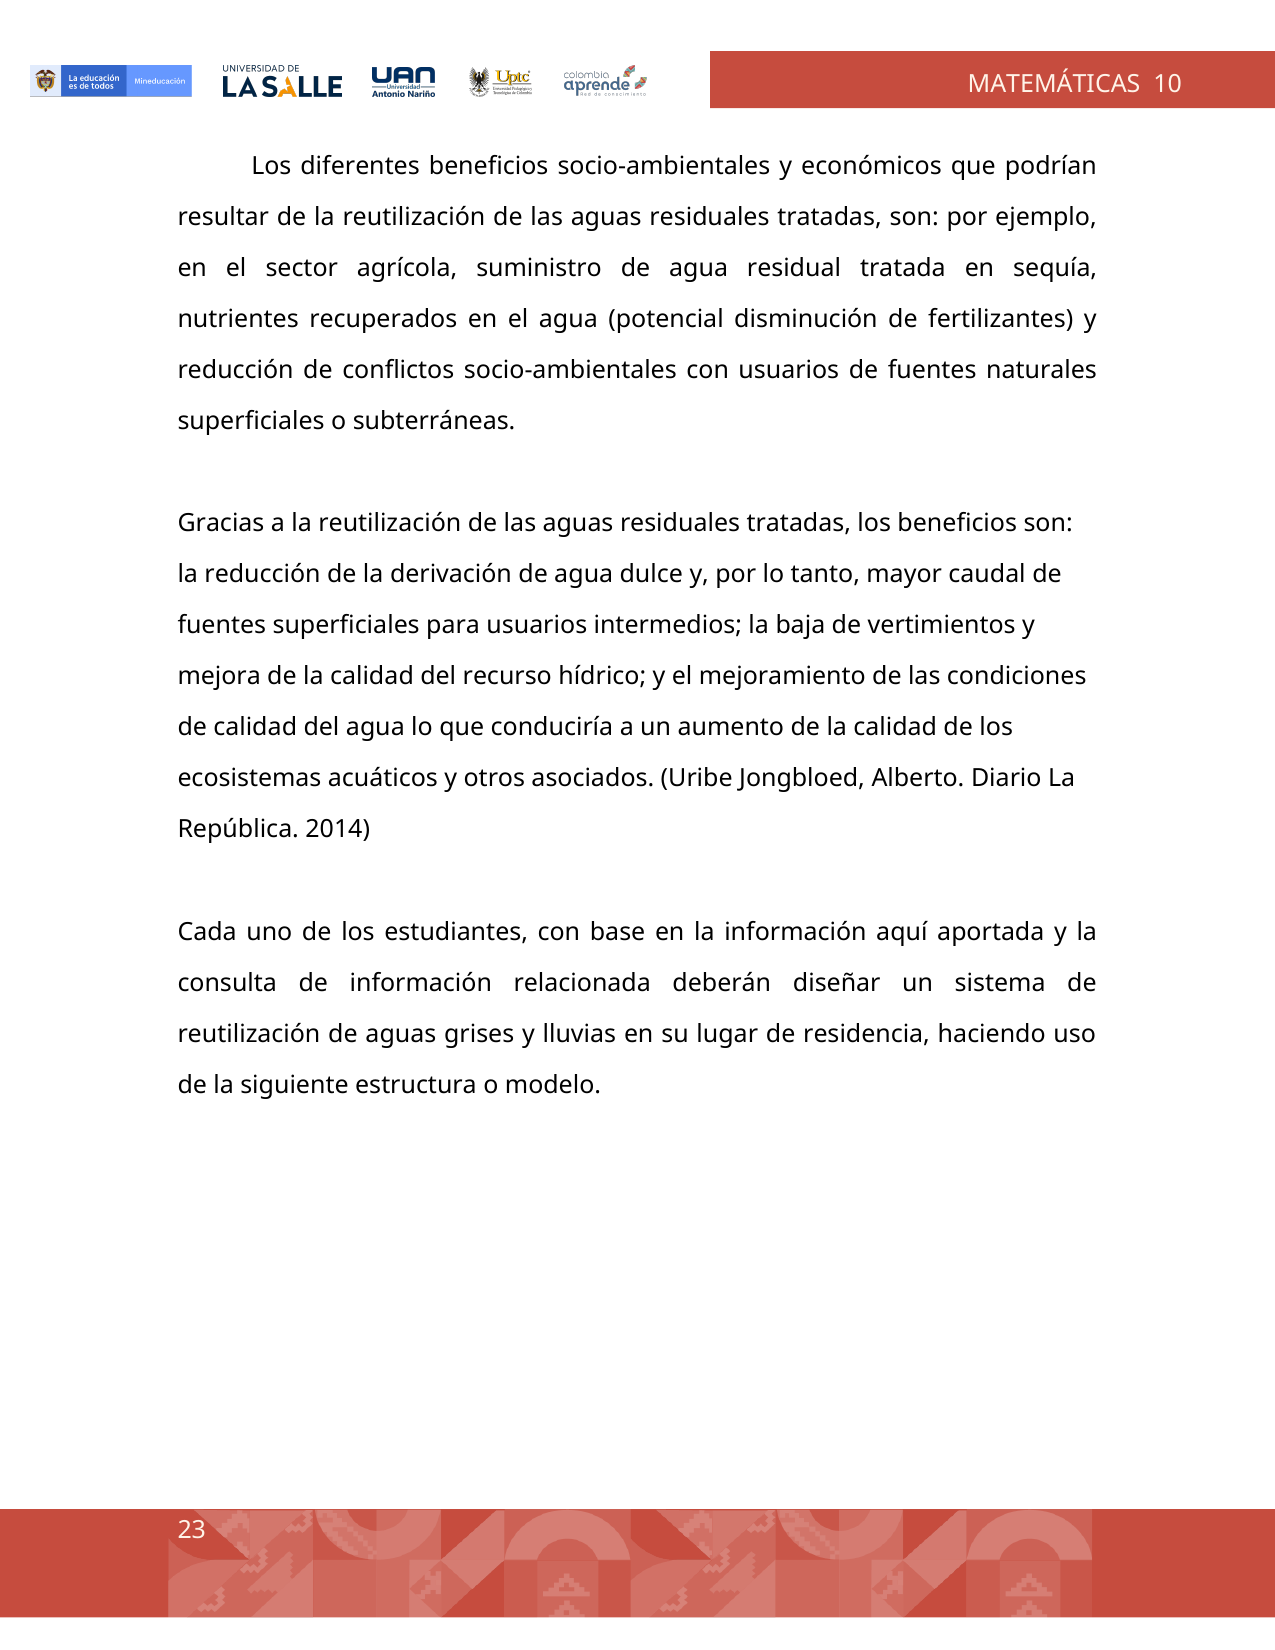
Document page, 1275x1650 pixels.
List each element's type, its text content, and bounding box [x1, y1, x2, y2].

picture [30, 65, 192, 97]
picture [372, 67, 435, 97]
picture [563, 64, 647, 97]
text Los diferentes beneficios socio-ambientales y económicos que podrían resultar de la reutilización de las aguas residuales tratadas, son: por ejemplo, en el sector agrícola, suministro de agua residual tratada en sequía, nutrientes recuperados en el agua (potencial disminución de fertilizantes) y reducción de conflictos socio-ambientales con usuarios de fuentes naturales superficiales o subterráneas. [177, 148, 1098, 437]
picture [469, 67, 532, 97]
text Cada uno de los estudiantes, con base en la información aquí aportada y la consulta de información relacionada deberán diseñar un sistema de reutilización de aguas grises y lluvias en su lugar de residencia, haciendo uso de la siguiente estructura o modelo. [177, 913, 1098, 1100]
picture [223, 65, 342, 97]
text Gracias a la reutilización de las aguas residuales tratadas, los beneficios son: la reducción de la derivación de agua dulce y, por lo tanto, mayor caudal de fuentes superficiales para usuarios intermedios; la baja de vertimientos y mejora de la calidad del recurso hídrico; y el mejoramiento de las condiciones de calidad del agua lo que conduciría a un aumento de la calidad de los ecosistemas acuáticos y otros asociados. (Uribe Jongbloed, Alberto. Diario La República. 2014) [177, 505, 1098, 845]
picture [168, 1509, 1093, 1618]
